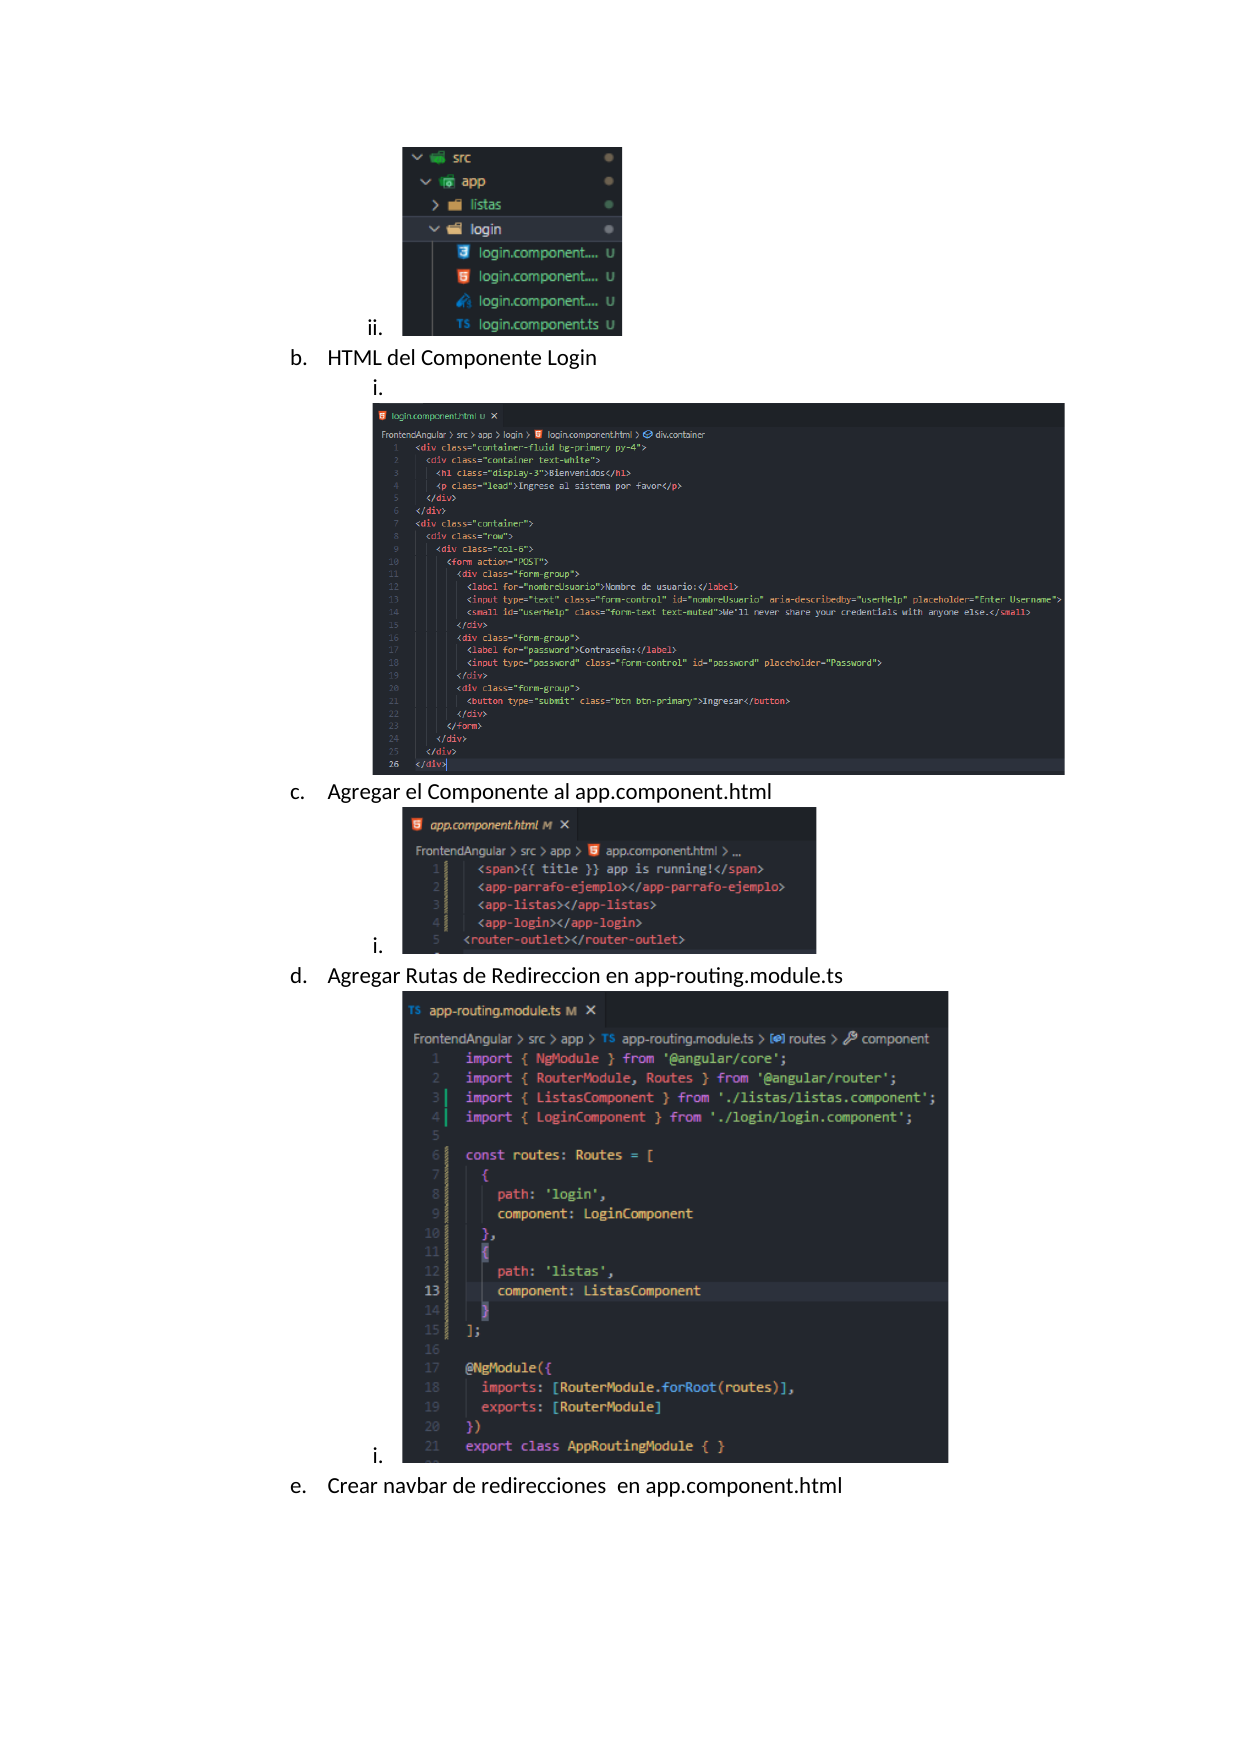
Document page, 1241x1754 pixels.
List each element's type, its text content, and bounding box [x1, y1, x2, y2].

picture [402, 807, 817, 954]
list Agregar Rutas de Redireccion en app-routing.module.ts [290, 961, 1063, 989]
picture [372, 403, 1065, 775]
list Crear navbar de redirecciones en app.component.html [290, 1471, 1063, 1499]
list HTML del Componente Login [290, 343, 1063, 371]
list Agregar el Componente al app.component.html [290, 777, 1063, 805]
picture [402, 147, 623, 336]
picture [402, 991, 949, 1463]
